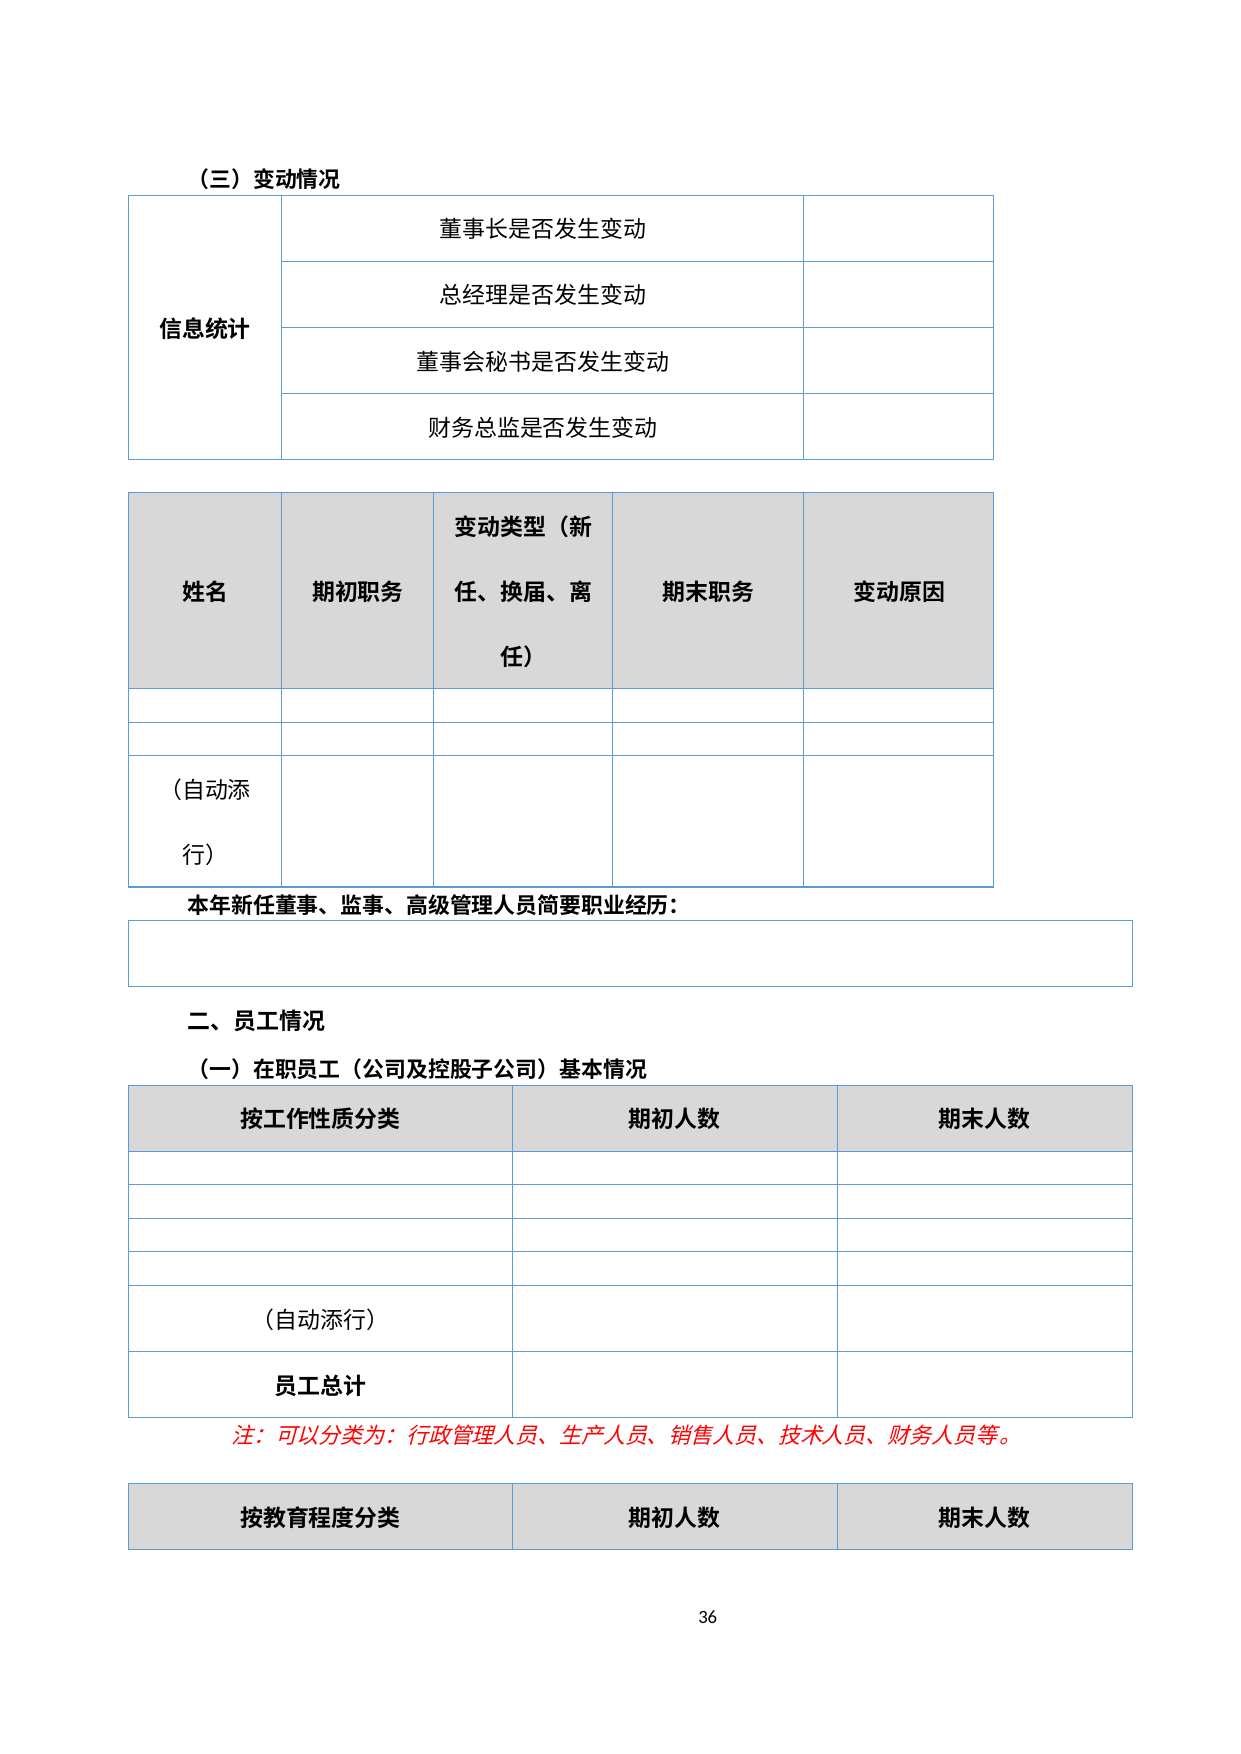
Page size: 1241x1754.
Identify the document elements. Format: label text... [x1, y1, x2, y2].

table_cell [434, 756, 612, 886]
table_header 董事长是否发生变动 [282, 196, 803, 261]
text （三）变动情况 [187, 162, 1053, 194]
table_cell [513, 1286, 837, 1351]
text 二、员工情况 [187, 987, 1053, 1052]
table_cell [804, 328, 993, 393]
text 注：可以分类为：行政管理人员、生产人员、销售人员、技术人员、财务人员等。 [187, 1418, 1009, 1450]
table_cell [838, 1252, 1132, 1285]
table_cell （自动添行） [129, 1286, 512, 1351]
table_cell 总经理是否发生变动 [282, 262, 803, 327]
table_cell [129, 689, 281, 722]
table_cell 董事会秘书是否发生变动 [282, 328, 803, 393]
table_cell [513, 1219, 837, 1251]
table_cell [613, 689, 803, 722]
table_cell [282, 756, 433, 886]
text （一）在职员工（公司及控股子公司）基本情况 [187, 1052, 1053, 1084]
table_header 期末人数 [838, 1484, 1132, 1549]
table_header 变动类型（新任、换届、离任） [434, 493, 612, 688]
table_header 期初职务 [282, 493, 433, 688]
table_cell [838, 1352, 1132, 1417]
table_header 变动原因 [804, 493, 993, 688]
table_header 信息统计 [129, 196, 281, 459]
table_cell 财务总监是否发生变动 [282, 394, 803, 459]
table_cell [838, 1185, 1132, 1218]
table_cell [513, 1252, 837, 1285]
text 本年新任董事、监事、高级管理人员简要职业经历： [187, 887, 1053, 920]
table_cell [804, 723, 993, 755]
table_cell [804, 689, 993, 722]
table_header 期末人数 [838, 1086, 1132, 1151]
table_cell [434, 689, 612, 722]
table_cell [282, 689, 433, 722]
table_cell [129, 1152, 512, 1184]
table_cell [613, 756, 803, 886]
table_header 按教育程度分类 [129, 1484, 512, 1549]
table_cell [129, 1219, 512, 1251]
table_header 期初人数 [513, 1086, 837, 1151]
table_cell [613, 723, 803, 755]
table_cell [804, 262, 993, 327]
table_cell [838, 1219, 1132, 1251]
table_cell [129, 1185, 512, 1218]
table_cell [513, 1352, 837, 1417]
table_cell （自动添行） [129, 756, 281, 886]
table_cell [282, 723, 433, 755]
table_cell [129, 1252, 512, 1285]
table_cell [434, 723, 612, 755]
table_header 期末职务 [613, 493, 803, 688]
table_cell [804, 756, 993, 886]
table_header 期初人数 [513, 1484, 837, 1549]
table_cell [804, 394, 993, 459]
table_cell 员工总计 [129, 1352, 512, 1417]
table_cell [129, 723, 281, 755]
table_cell [513, 1152, 837, 1184]
table_cell [513, 1185, 837, 1218]
table_header 按工作性质分类 [129, 1086, 512, 1151]
table_header 姓名 [129, 493, 281, 688]
table_cell [838, 1152, 1132, 1184]
table_header [129, 921, 1132, 986]
table_header [804, 196, 993, 261]
table_cell [838, 1286, 1132, 1351]
